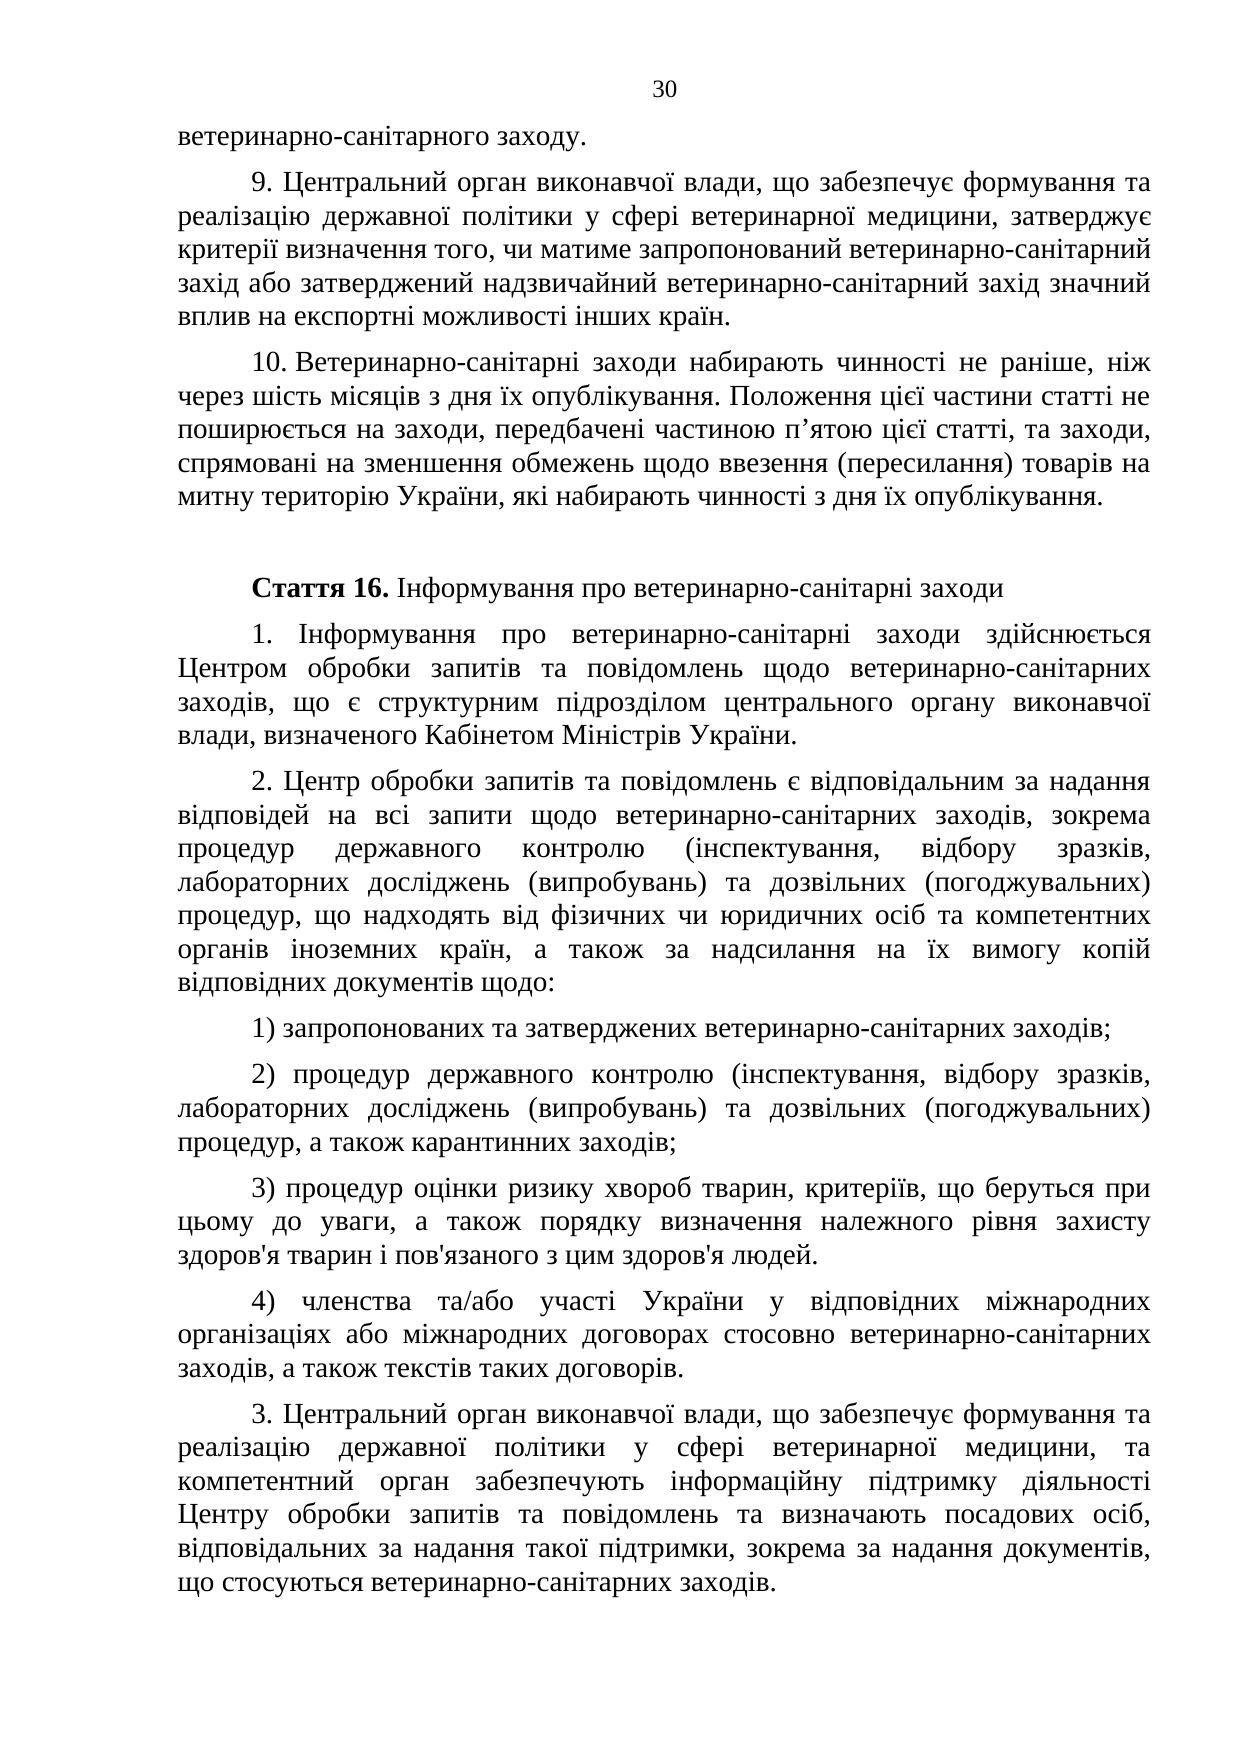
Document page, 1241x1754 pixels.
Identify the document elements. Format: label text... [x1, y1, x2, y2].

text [177, 118, 1152, 152]
text 3. Центральний орган виконавчої влади, що забезпечує формування та реалізацію державної політики у сфері ветеринарної медицини, та компетентний орган забезпечують інформаційну підтримку діяльності Центру обробки запитів та повідомлень та визначають посадових осіб, відповідальних за надання такої підтримки, зокрема за надання документів, що стосуються ветеринарно-санітарних заходів. [177, 1396, 1152, 1597]
text 9. Центральний орган виконавчої влади, що забезпечує формування та реалізацію державної політики у сфері ветеринарної медицини, затверджує критерії визначення того, чи матиме запропонований ветеринарно-санітарний захід або затверджений надзвичайний ветеринарно-санітарний захід значний вплив на експортні можливості інших країн. [177, 164, 1152, 332]
text 2. Центр обробки запитів та повідомлень є відповідальним за надання відповідей на всі запити щодо ветеринарно-санітарних заходів, зокрема процедур державного контролю (інспектування, відбору зразків, лабораторних досліджень (випробувань) та дозвільних (погоджувальних) процедур, що надходять від фізичних чи юридичних осіб та компетентних органів іноземних країн, а також за надсилання на їх вимогу копій відповідних документів щодо: [177, 763, 1152, 998]
text 1) запропонованих та затверджених ветеринарно-санітарних заходів; [177, 1011, 1152, 1044]
text 10. Ветеринарно-санітарні заходи набирають чинності не раніше, ніж через шість місяців з дня їх опублікування. Положення цієї частини статті не поширюється на заходи, передбачені частиною п’ятою цієї статті, та заходи, спрямовані на зменшення обмежень щодо ввезення (пересилання) товарів на митну територію України, які набирають чинності з дня їх опублікування. [177, 344, 1152, 512]
text Стаття 16. Інформування про ветеринарно-санітарні заходи [177, 571, 1152, 604]
text 3) процедур оцінки ризику хвороб тварин, критеріїв, що беруться при цьому до уваги, а також порядку визначення належного рівня захисту здоров'я тварин і пов'язаного з цим здоров'я людей. [177, 1170, 1152, 1270]
text 1. Інформування про ветеринарно-санітарні заходи здійснюється Центром обробки запитів та повідомлень щодо ветеринарно-санітарних заходів, що є структурним підрозділом центрального органу виконавчої влади, визначеного Кабінетом Міністрів України. [177, 617, 1152, 751]
text 2) процедур державного контролю (інспектування, відбору зразків, лабораторних досліджень (випробувань) та дозвільних (погоджувальних) процедур, а також карантинних заходів; [177, 1057, 1152, 1157]
text 4) членства та/або участі України у відповідних міжнародних організаціях або міжнародних договорах стосовно ветеринарно-санітарних заходів, а також текстів таких договорів. [177, 1283, 1152, 1383]
